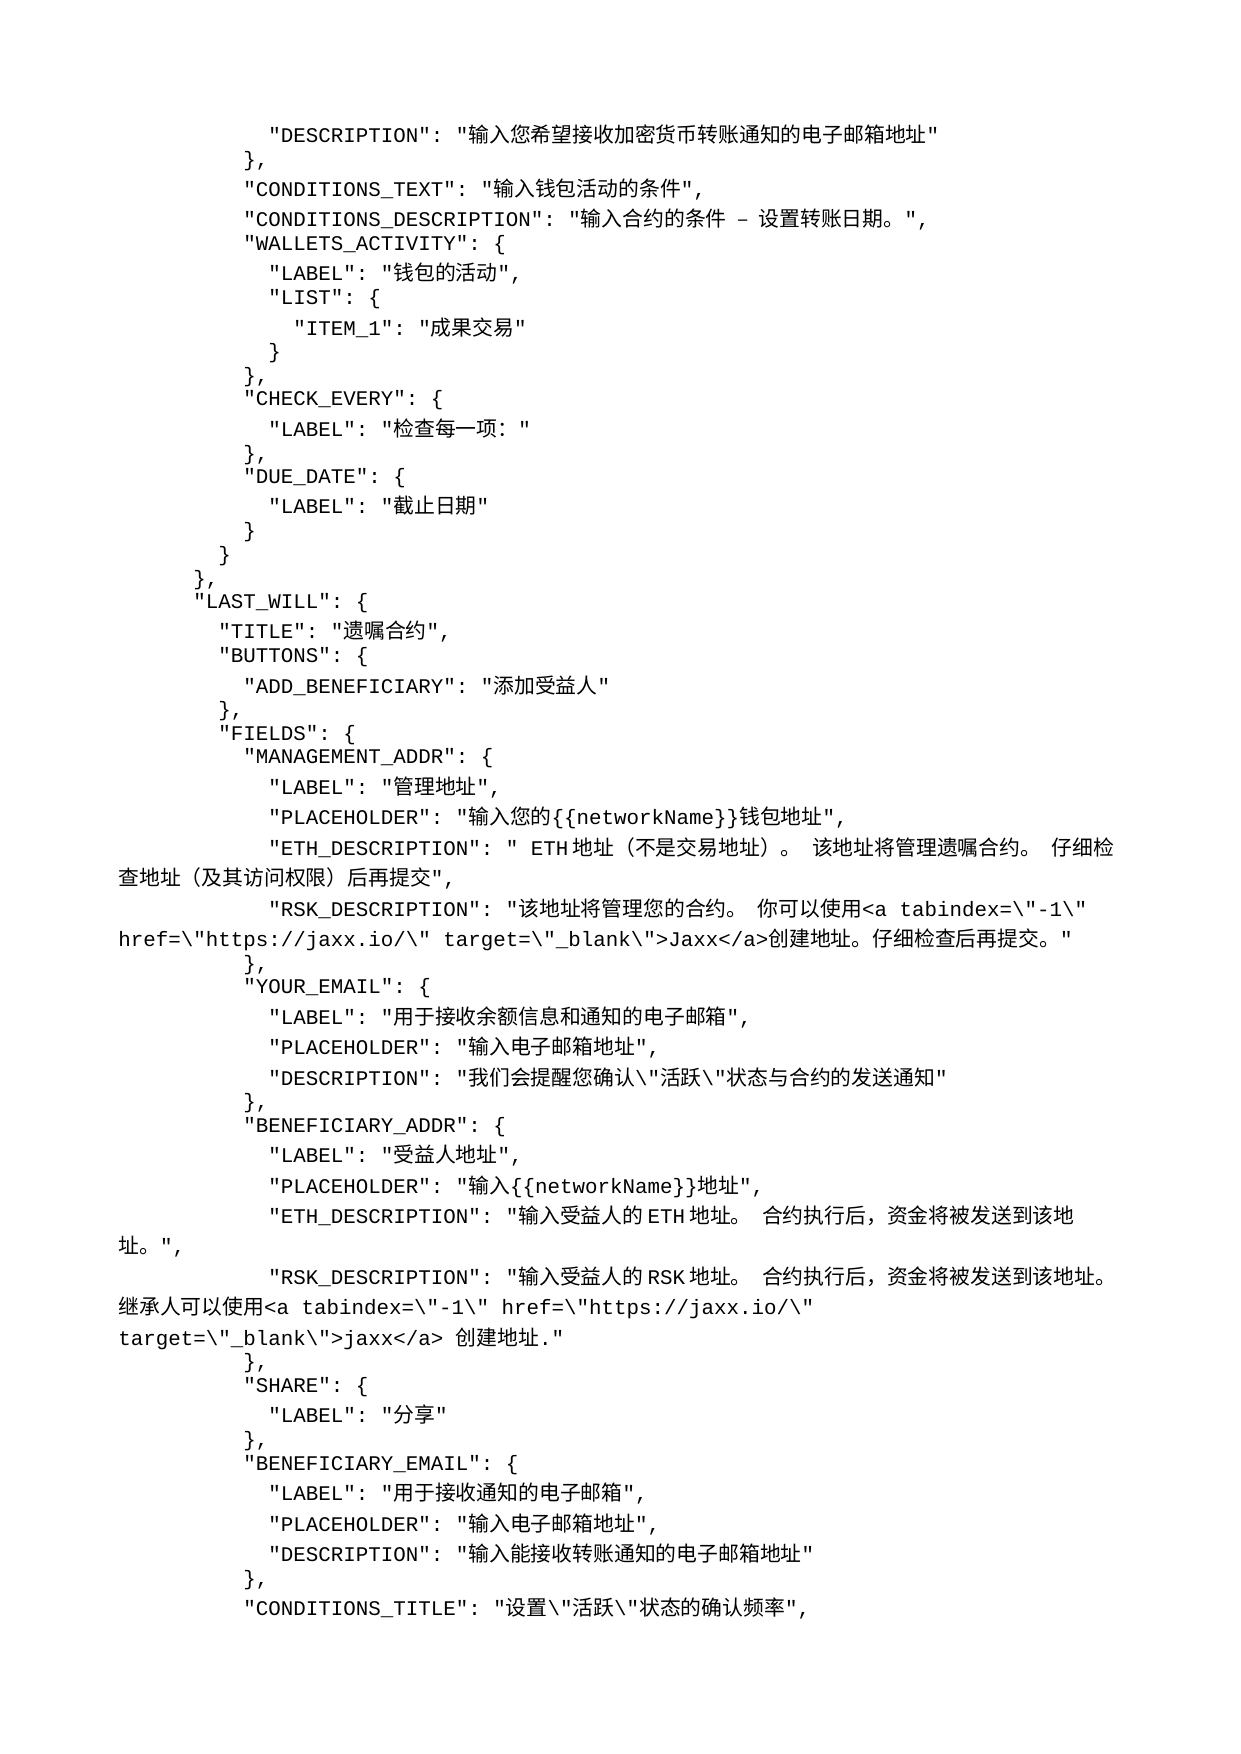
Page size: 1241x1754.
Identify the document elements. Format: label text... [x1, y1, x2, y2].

text "LIST": { [118, 287, 1122, 311]
text "ETH_DESCRIPTION": "输入受益人的ETH地址。 合约执行后，资金将被发送到该地址。", [118, 1199, 1122, 1260]
text }, [118, 953, 1122, 976]
text "DESCRIPTION": "输入能接收转账通知的电子邮箱地址" [118, 1537, 1122, 1568]
text "LABEL": "用于接收余额信息和通知的电子邮箱", [118, 1000, 1122, 1030]
text } [118, 341, 1122, 365]
text }, [118, 1429, 1122, 1453]
text "YOUR_EMAIL": { [118, 976, 1122, 1000]
text "ADD_BENEFICIARY": "添加受益人" [118, 669, 1122, 699]
text } [118, 520, 1122, 544]
text "DESCRIPTION": "输入您希望接收加密货币转账通知的电子邮箱地址" [118, 118, 1122, 148]
text "CONDITIONS_TITLE": "设置\"活跃\"状态的确认频率", [118, 1591, 1122, 1622]
text "LABEL": "分享" [118, 1399, 1122, 1429]
text "PLACEHOLDER": "输入电子邮箱地址", [118, 1507, 1122, 1537]
text }, [118, 365, 1122, 388]
text "BUTTONS": { [118, 645, 1122, 669]
text "LABEL": "管理地址", [118, 770, 1122, 801]
text "ITEM_1": "成果交易" [118, 311, 1122, 341]
text "LABEL": "截止日期" [118, 490, 1122, 520]
text "CONDITIONS_DESCRIPTION": "输入合约的条件 – 设置转账日期。", [118, 203, 1122, 233]
text "LABEL": "钱包的活动", [118, 257, 1122, 287]
text "RSK_DESCRIPTION": "输入受益人的RSK地址。 合约执行后，资金将被发送到该地址。 继承人可以使用<a tabindex=\"-1\" href=\"https://jaxx.io/\" target=\"_blank\">jaxx</a> 创建地址." [118, 1260, 1122, 1351]
text }, [118, 1568, 1122, 1591]
text }, [118, 567, 1122, 591]
text }, [118, 699, 1122, 723]
text }, [118, 1091, 1122, 1115]
text "TITLE": "遗嘱合约", [118, 615, 1122, 645]
text "DESCRIPTION": "我们会提醒您确认\"活跃\"状态与合约的发送通知" [118, 1061, 1122, 1091]
text "ETH_DESCRIPTION": " ETH地址（不是交易地址）。 该地址将管理遗嘱合约。 仔细检查地址（及其访问权限）后再提交", [118, 831, 1122, 892]
text "CONDITIONS_TEXT": "输入钱包活动的条件", [118, 172, 1122, 203]
text "LABEL": "受益人地址", [118, 1138, 1122, 1169]
text "DUE_DATE": { [118, 466, 1122, 490]
text }, [118, 1351, 1122, 1375]
text "PLACEHOLDER": "输入您的{{networkName}}钱包地址", [118, 801, 1122, 831]
text "WALLETS_ACTIVITY": { [118, 233, 1122, 257]
text "CHECK_EVERY": { [118, 388, 1122, 412]
text "MANAGEMENT_ADDR": { [118, 747, 1122, 770]
text "LABEL": "用于接收通知的电子邮箱", [118, 1476, 1122, 1507]
text "LABEL": "检查每一项：" [118, 412, 1122, 442]
text }, [118, 442, 1122, 466]
text "BENEFICIARY_ADDR": { [118, 1115, 1122, 1138]
text "PLACEHOLDER": "输入{{networkName}}地址", [118, 1169, 1122, 1199]
text } [118, 544, 1122, 567]
text "BENEFICIARY_EMAIL": { [118, 1453, 1122, 1476]
text "RSK_DESCRIPTION": "该地址将管理您的合约。 你可以使用<a tabindex=\"-1\" href=\"https://jaxx.io/\" target=\"_blank\">Jaxx</a>创建地址。仔细检查后再提交。" [118, 892, 1122, 953]
text }, [118, 148, 1122, 172]
text "LAST_WILL": { [118, 591, 1122, 615]
text "SHARE": { [118, 1375, 1122, 1399]
text "FIELDS": { [118, 723, 1122, 747]
text "PLACEHOLDER": "输入电子邮箱地址", [118, 1030, 1122, 1061]
